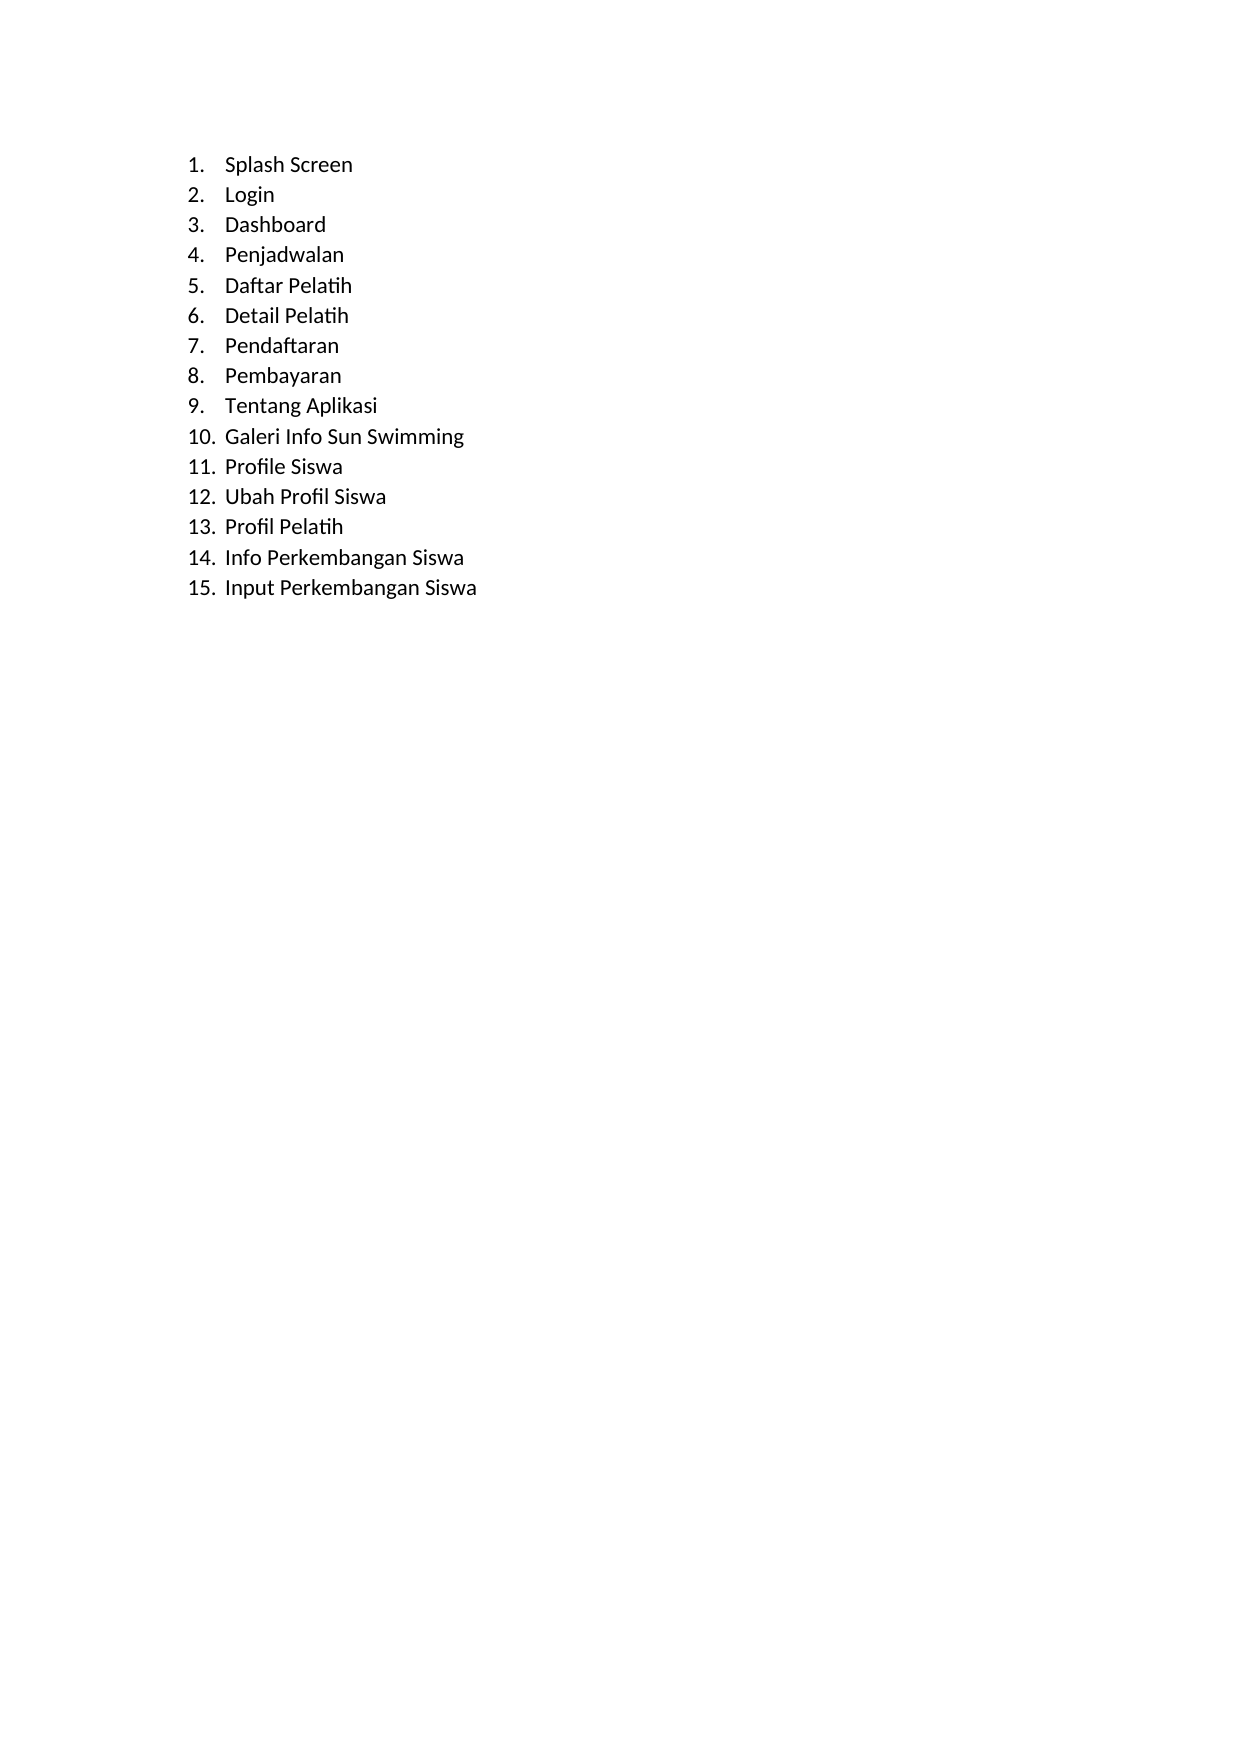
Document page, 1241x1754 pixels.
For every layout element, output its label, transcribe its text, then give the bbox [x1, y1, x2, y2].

list Profil Pelatih [187, 512, 1090, 541]
list Profile Siswa [187, 452, 1090, 480]
list Dashboard [187, 210, 1090, 238]
list Detail Pelatih [187, 301, 1090, 329]
list Input Perkembangan Siswa [187, 573, 1090, 601]
list Info Perkembangan Siswa [187, 543, 1090, 571]
list Login [187, 180, 1090, 208]
list Tentang Aplikasi [187, 392, 1090, 420]
list Pembayaran [187, 361, 1090, 389]
list Penjadwalan [187, 241, 1090, 269]
list Galeri Info Sun Swimming [187, 422, 1090, 450]
list Pendaftaran [187, 331, 1090, 359]
list Ubah Profil Siswa [187, 482, 1090, 510]
list Splash Screen [187, 150, 1090, 178]
list Daftar Pelatih [187, 271, 1090, 299]
